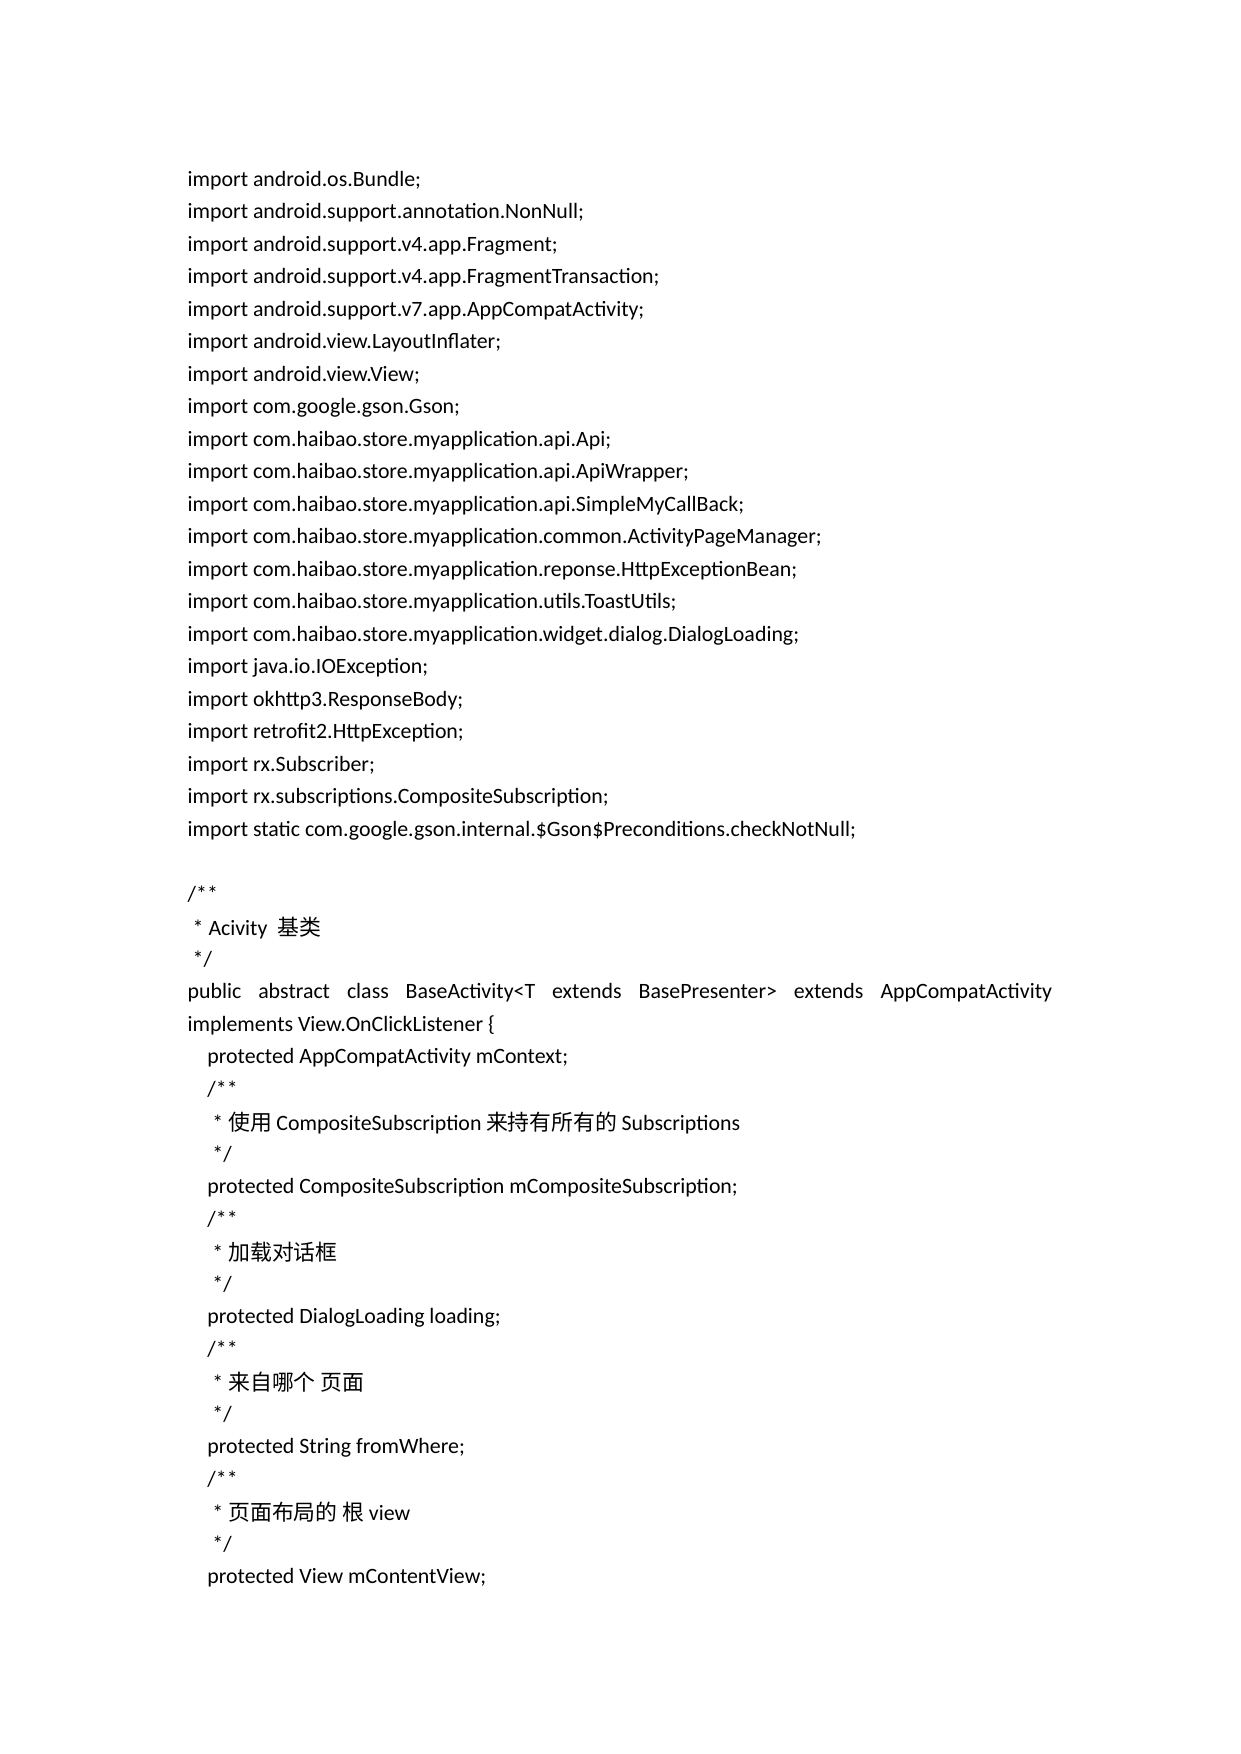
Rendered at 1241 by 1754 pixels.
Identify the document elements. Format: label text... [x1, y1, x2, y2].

text /** [187, 1462, 1053, 1494]
text import static com.google.gson.internal.$Gson$Preconditions.checkNotNull; [187, 812, 1053, 844]
text protected View mContentView; [187, 1559, 1053, 1592]
text /** [187, 1202, 1053, 1234]
text import com.google.gson.Gson; [187, 389, 1053, 422]
text import retrofit2.HttpException; [187, 714, 1053, 747]
text */ [187, 1397, 1053, 1429]
text */ [187, 942, 1053, 974]
text import rx.subscriptions.CompositeSubscription; [187, 779, 1053, 812]
text public abstract class BaseActivity<T extends BasePresenter> extends AppCompatActivity implements View.OnClickListener { [187, 974, 1053, 1039]
text import com.haibao.store.myapplication.api.Api; [187, 422, 1053, 454]
text import com.haibao.store.myapplication.reponse.HttpExceptionBean; [187, 552, 1053, 584]
text /** [187, 1072, 1053, 1104]
text import com.haibao.store.myapplication.utils.ToastUtils; [187, 584, 1053, 617]
text import android.view.View; [187, 357, 1053, 389]
text import okhttp3.ResponseBody; [187, 682, 1053, 714]
text import com.haibao.store.myapplication.widget.dialog.DialogLoading; [187, 617, 1053, 649]
text import rx.Subscriber; [187, 747, 1053, 779]
text */ [187, 1267, 1053, 1299]
text protected AppCompatActivity mContext; [187, 1039, 1053, 1072]
text import android.support.v4.app.Fragment; [187, 227, 1053, 259]
text import android.support.v7.app.AppCompatActivity; [187, 292, 1053, 324]
text import com.haibao.store.myapplication.common.ActivityPageManager; [187, 519, 1053, 552]
text */ [187, 1527, 1053, 1559]
text import android.os.Bundle; [187, 162, 1053, 194]
text protected DialogLoading loading; [187, 1299, 1053, 1332]
text import java.io.IOException; [187, 649, 1053, 682]
text import android.support.annotation.NonNull; [187, 194, 1053, 227]
text /** [187, 1332, 1053, 1364]
text protected CompositeSubscription mCompositeSubscription; [187, 1169, 1053, 1202]
text import android.support.v4.app.FragmentTransaction; [187, 259, 1053, 292]
text import com.haibao.store.myapplication.api.SimpleMyCallBack; [187, 487, 1053, 519]
text protected String fromWhere; [187, 1429, 1053, 1462]
text */ [187, 1137, 1053, 1169]
text * 来自哪个 页面 [187, 1364, 1053, 1397]
text * 加载对话框 [187, 1234, 1053, 1267]
text import android.view.LayoutInflater; [187, 324, 1053, 357]
text * 使用CompositeSubscription来持有所有的Subscriptions [187, 1104, 1053, 1137]
text /** [187, 877, 1053, 909]
text import com.haibao.store.myapplication.api.ApiWrapper; [187, 454, 1053, 487]
text * 页面布局的 根view [187, 1494, 1053, 1527]
text * Acivity 基类 [187, 909, 1053, 942]
